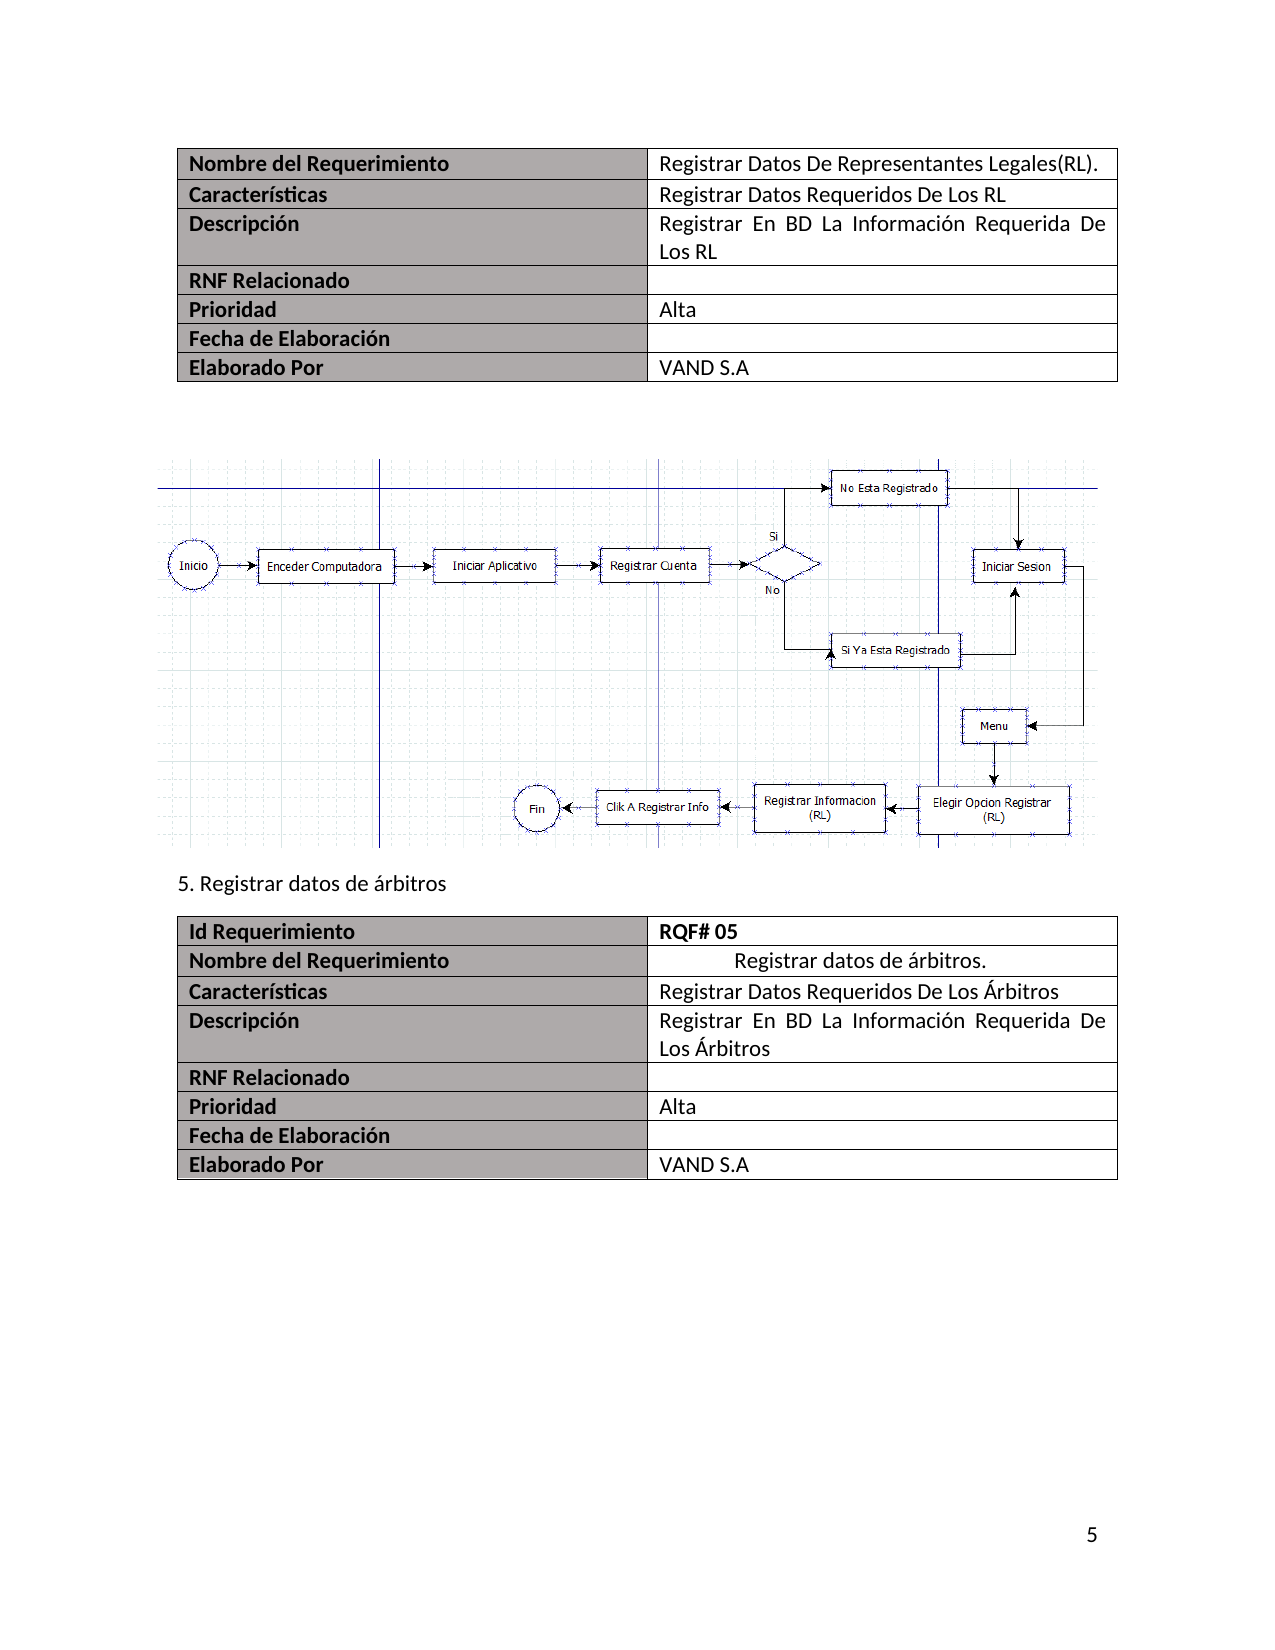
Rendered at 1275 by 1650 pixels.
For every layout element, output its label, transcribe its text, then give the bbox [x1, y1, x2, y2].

text 5. Registrar datos de árbitros [177, 848, 1098, 897]
table_cell Prioridad [178, 295, 647, 323]
table_cell [648, 1121, 1117, 1149]
table_cell [648, 324, 1117, 352]
table_cell Registrar datos de árbitros. [648, 946, 1117, 976]
table_cell Descripción [178, 209, 647, 265]
table_cell Elaborado Por [178, 353, 647, 381]
table_cell Nombre del Requerimiento [178, 149, 647, 179]
table_cell Registrar Datos Requeridos De Los Árbitros [648, 977, 1117, 1005]
table_cell Registrar Datos De Representantes Legales(RL). [648, 149, 1117, 179]
table_cell Fecha de Elaboración [178, 324, 647, 352]
table_cell RNF Relacionado [178, 266, 647, 294]
table_cell Descripción [178, 1006, 647, 1062]
table_cell Elaborado Por [178, 1150, 647, 1178]
picture [157, 459, 1098, 848]
table_header Id Requerimiento [178, 917, 647, 945]
table_cell Fecha de Elaboración [178, 1121, 647, 1149]
table_cell Prioridad [178, 1092, 647, 1120]
table_cell [648, 1063, 1117, 1091]
table_cell RNF Relacionado [178, 1063, 647, 1091]
table_cell Nombre del Requerimiento [178, 946, 647, 976]
table_cell Registrar En BD La Información Requerida De Los RL [648, 209, 1117, 265]
table_cell VAND S.A [648, 353, 1117, 381]
table_cell Alta [648, 1092, 1117, 1120]
table_cell [648, 266, 1117, 294]
table_cell Registrar Datos Requeridos De Los RL [648, 180, 1117, 208]
table_cell Registrar En BD La Información Requerida De Los Árbitros [648, 1006, 1117, 1062]
table_cell Alta [648, 295, 1117, 323]
table_cell Características [178, 977, 647, 1005]
table_cell Características [178, 180, 647, 208]
table_header RQF# 05 [648, 917, 1117, 945]
table_cell VAND S.A [648, 1150, 1117, 1178]
